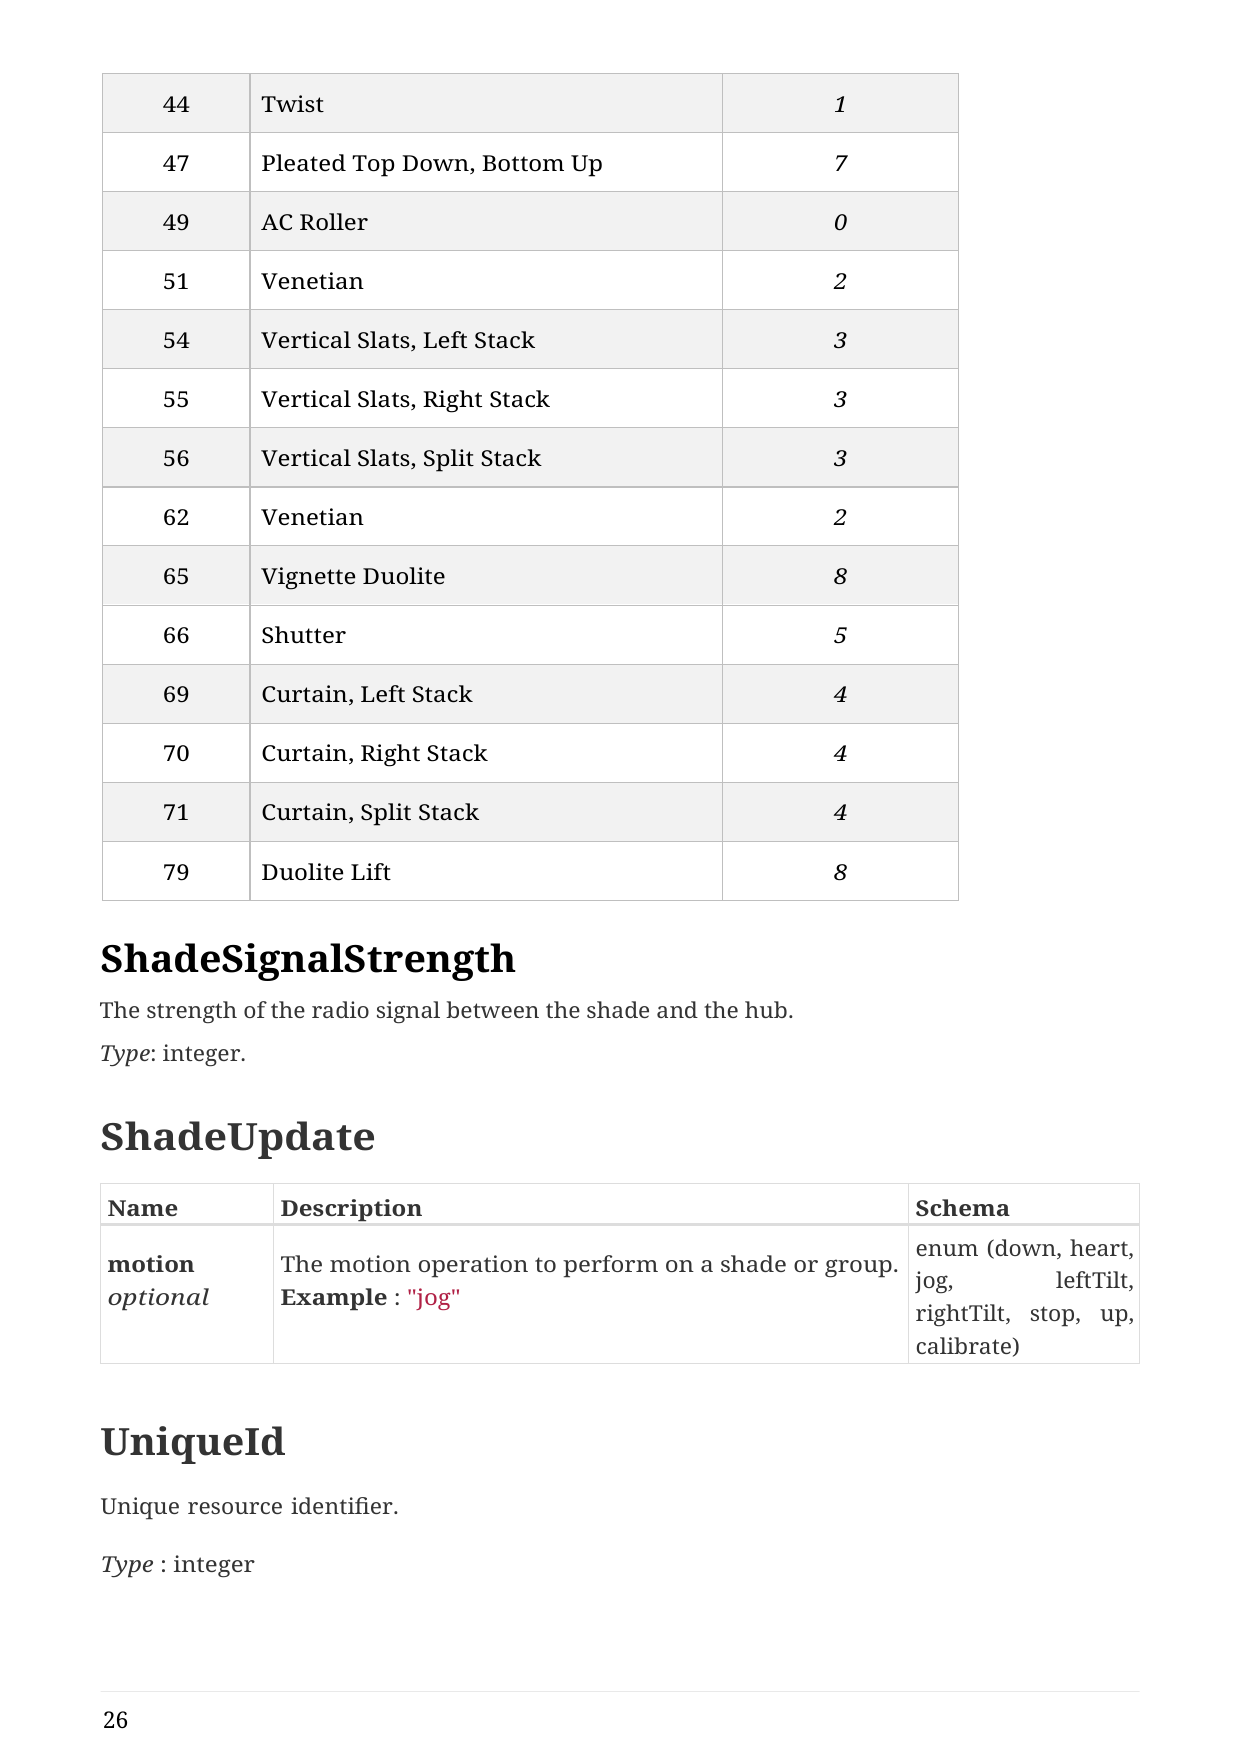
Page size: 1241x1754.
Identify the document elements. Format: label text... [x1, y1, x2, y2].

table_cell Vertical Slats, Split Stack [251, 428, 722, 486]
table_cell 3 [723, 310, 958, 368]
table_cell Venetian [251, 488, 722, 545]
table_cell The motion operation to perform on a shade or group. Example : "jog" [274, 1226, 908, 1363]
table_cell 62 [103, 488, 249, 545]
text Type: integer. [99, 1038, 1153, 1067]
table_cell 8 [723, 546, 958, 604]
table_cell AC Roller [251, 192, 722, 250]
table_cell 0 [723, 192, 958, 250]
table_header Name [101, 1184, 273, 1223]
table_cell Pleated Top Down, Bottom Up [251, 133, 722, 191]
table_cell Twist [251, 74, 722, 132]
table_cell Venetian [251, 251, 722, 309]
table_cell 70 [103, 724, 249, 782]
subtitle ShadeUpdate [100, 1110, 1153, 1161]
table_cell enum (down, heart, jog, leftTilt, rightTilt, stop, up, calibrate) [909, 1226, 1139, 1363]
table_cell 71 [103, 783, 249, 841]
table_header Schema [909, 1184, 1139, 1223]
table_cell Vertical Slats, Left Stack [251, 310, 722, 368]
table_cell 4 [723, 724, 958, 782]
table_cell Duolite Lift [251, 842, 722, 900]
text Type : integer [100, 1549, 1153, 1579]
subtitle UniqueId [100, 1415, 1153, 1466]
table_cell Vignette Duolite [251, 546, 722, 604]
table_cell 5 [723, 606, 958, 663]
table_cell Curtain, Right Stack [251, 724, 722, 782]
table_cell 4 [723, 783, 958, 841]
text Unique resource identifier. [100, 1491, 1153, 1520]
table_cell 49 [103, 192, 249, 250]
table_cell 3 [723, 369, 958, 427]
table_cell 65 [103, 546, 249, 604]
table_cell 56 [103, 428, 249, 486]
subtitle ShadeSignalStrength [100, 932, 1153, 983]
table_cell 79 [103, 842, 249, 900]
table_cell 51 [103, 251, 249, 309]
table_cell motion optional [101, 1226, 273, 1363]
table_header Description [274, 1184, 908, 1223]
table_cell Vertical Slats, Right Stack [251, 369, 722, 427]
table_cell Curtain, Split Stack [251, 783, 722, 841]
table_cell 1 [723, 74, 958, 132]
text The strength of the radio signal between the shade and the hub. [99, 995, 1153, 1025]
table_cell 55 [103, 369, 249, 427]
table_cell 2 [723, 488, 958, 545]
table_cell 2 [723, 251, 958, 309]
table_cell 4 [723, 665, 958, 723]
table_cell 7 [723, 133, 958, 191]
table_cell 47 [103, 133, 249, 191]
table_cell Curtain, Left Stack [251, 665, 722, 723]
table_cell 44 [103, 74, 249, 132]
table_cell 54 [103, 310, 249, 368]
table_cell 66 [103, 606, 249, 663]
table_cell 69 [103, 665, 249, 723]
table_cell Shutter [251, 606, 722, 663]
table_cell 8 [723, 842, 958, 900]
table_cell 3 [723, 428, 958, 486]
